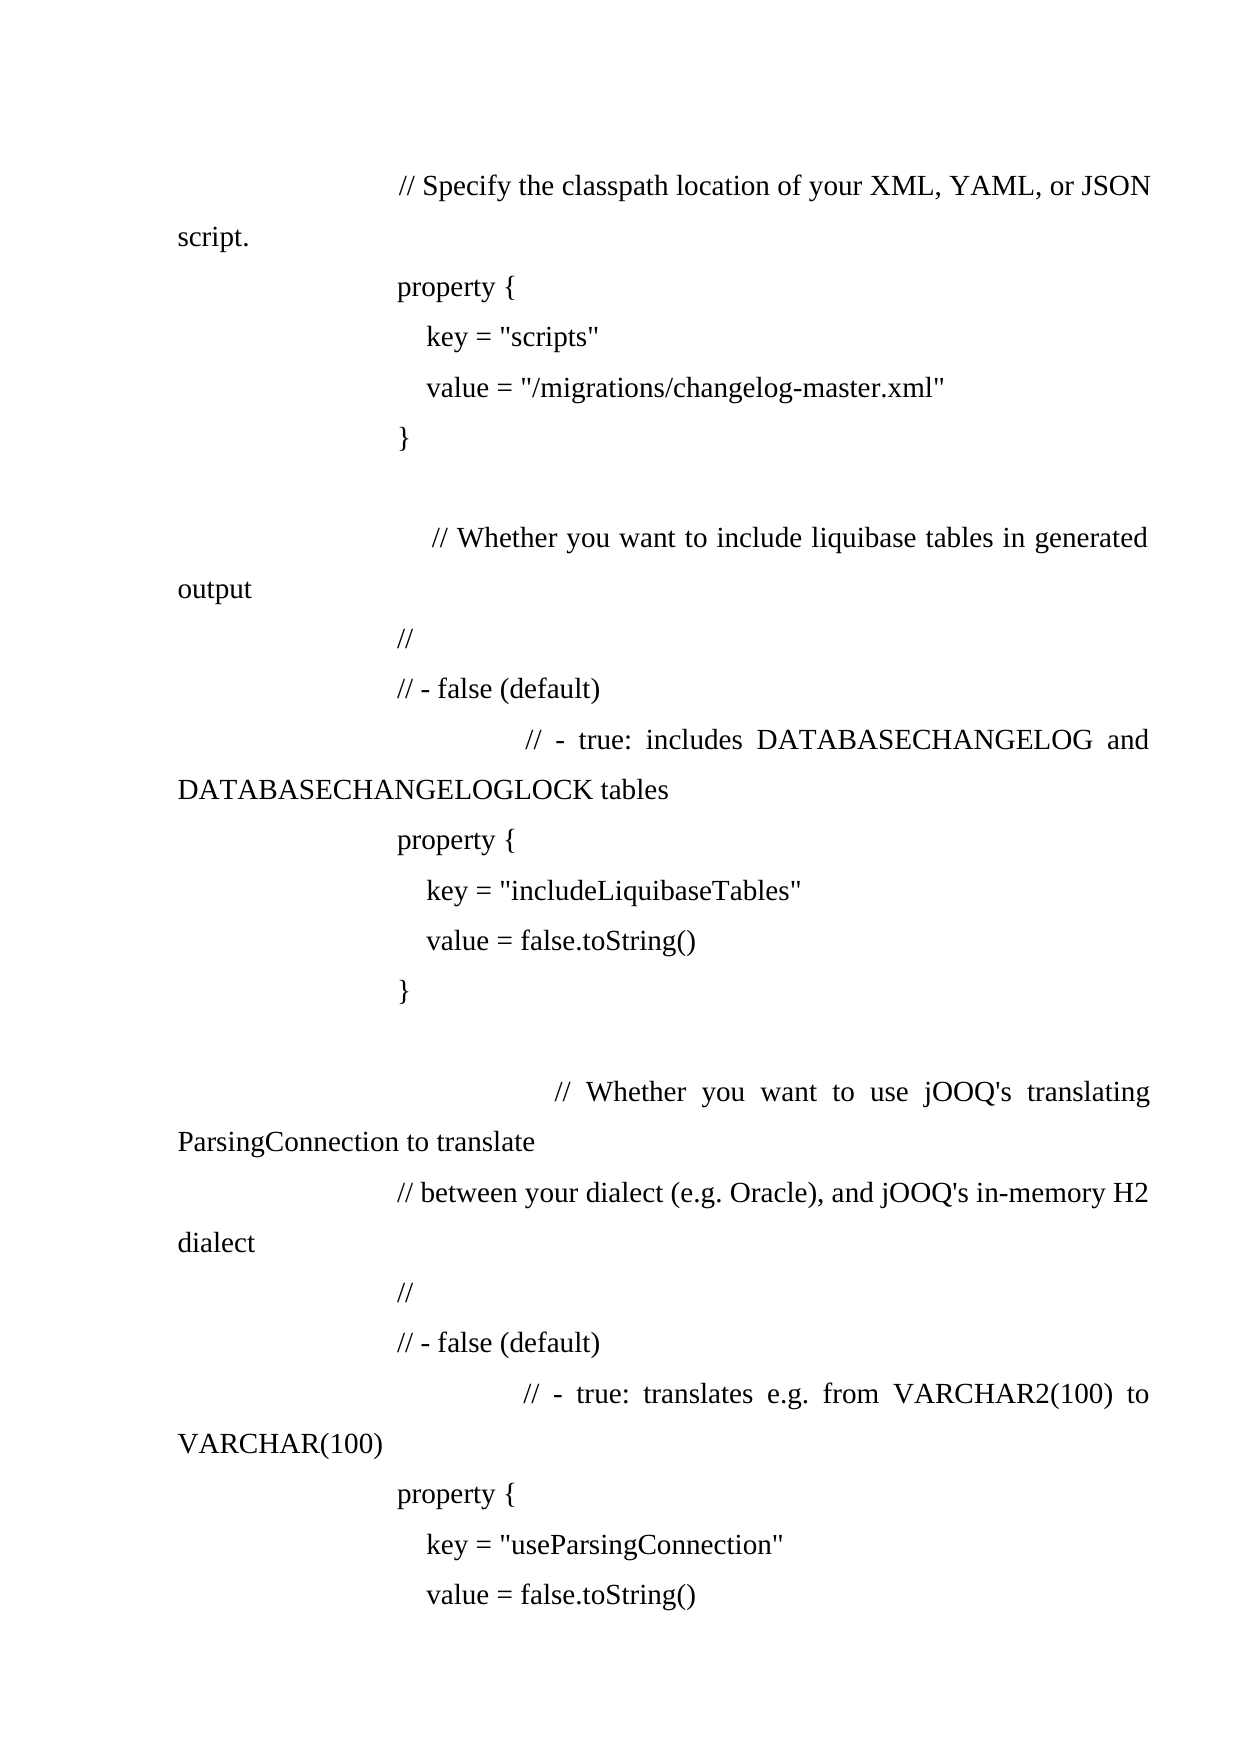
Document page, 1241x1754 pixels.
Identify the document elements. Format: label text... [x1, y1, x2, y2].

text // Specify the classpath location of your XML, YAML, or JSON script. [177, 168, 1152, 252]
text property { [177, 269, 1152, 303]
text key = "useParsingConnection" [177, 1527, 1152, 1560]
text value = false.toString() [177, 923, 1152, 957]
text key = "scripts" [177, 319, 1152, 353]
text // [177, 621, 1152, 655]
text } [177, 973, 1152, 1007]
text key = "includeLiquibaseTables" [177, 873, 1152, 906]
text // - true: includes DATABASECHANGELOG and DATABASECHANGELOGLOCK tables [177, 722, 1152, 806]
text value = "/migrations/changelog-master.xml" [177, 370, 1152, 403]
text property { [177, 822, 1152, 856]
text // Whether you want to include liquibase tables in generated output [177, 521, 1152, 604]
text // [177, 1275, 1152, 1309]
text // - true: translates e.g. from VARCHAR2(100) to VARCHAR(100) [177, 1376, 1152, 1460]
text // Whether you want to use jOOQ's translating ParsingConnection to translate [177, 1074, 1152, 1158]
text property { [177, 1477, 1152, 1510]
text // - false (default) [177, 672, 1152, 705]
text // between your dialect (e.g. Oracle), and jOOQ's in-memory H2 dialect [177, 1175, 1152, 1258]
text // - false (default) [177, 1326, 1152, 1359]
text } [177, 420, 1152, 453]
text value = false.toString() [177, 1577, 1152, 1611]
